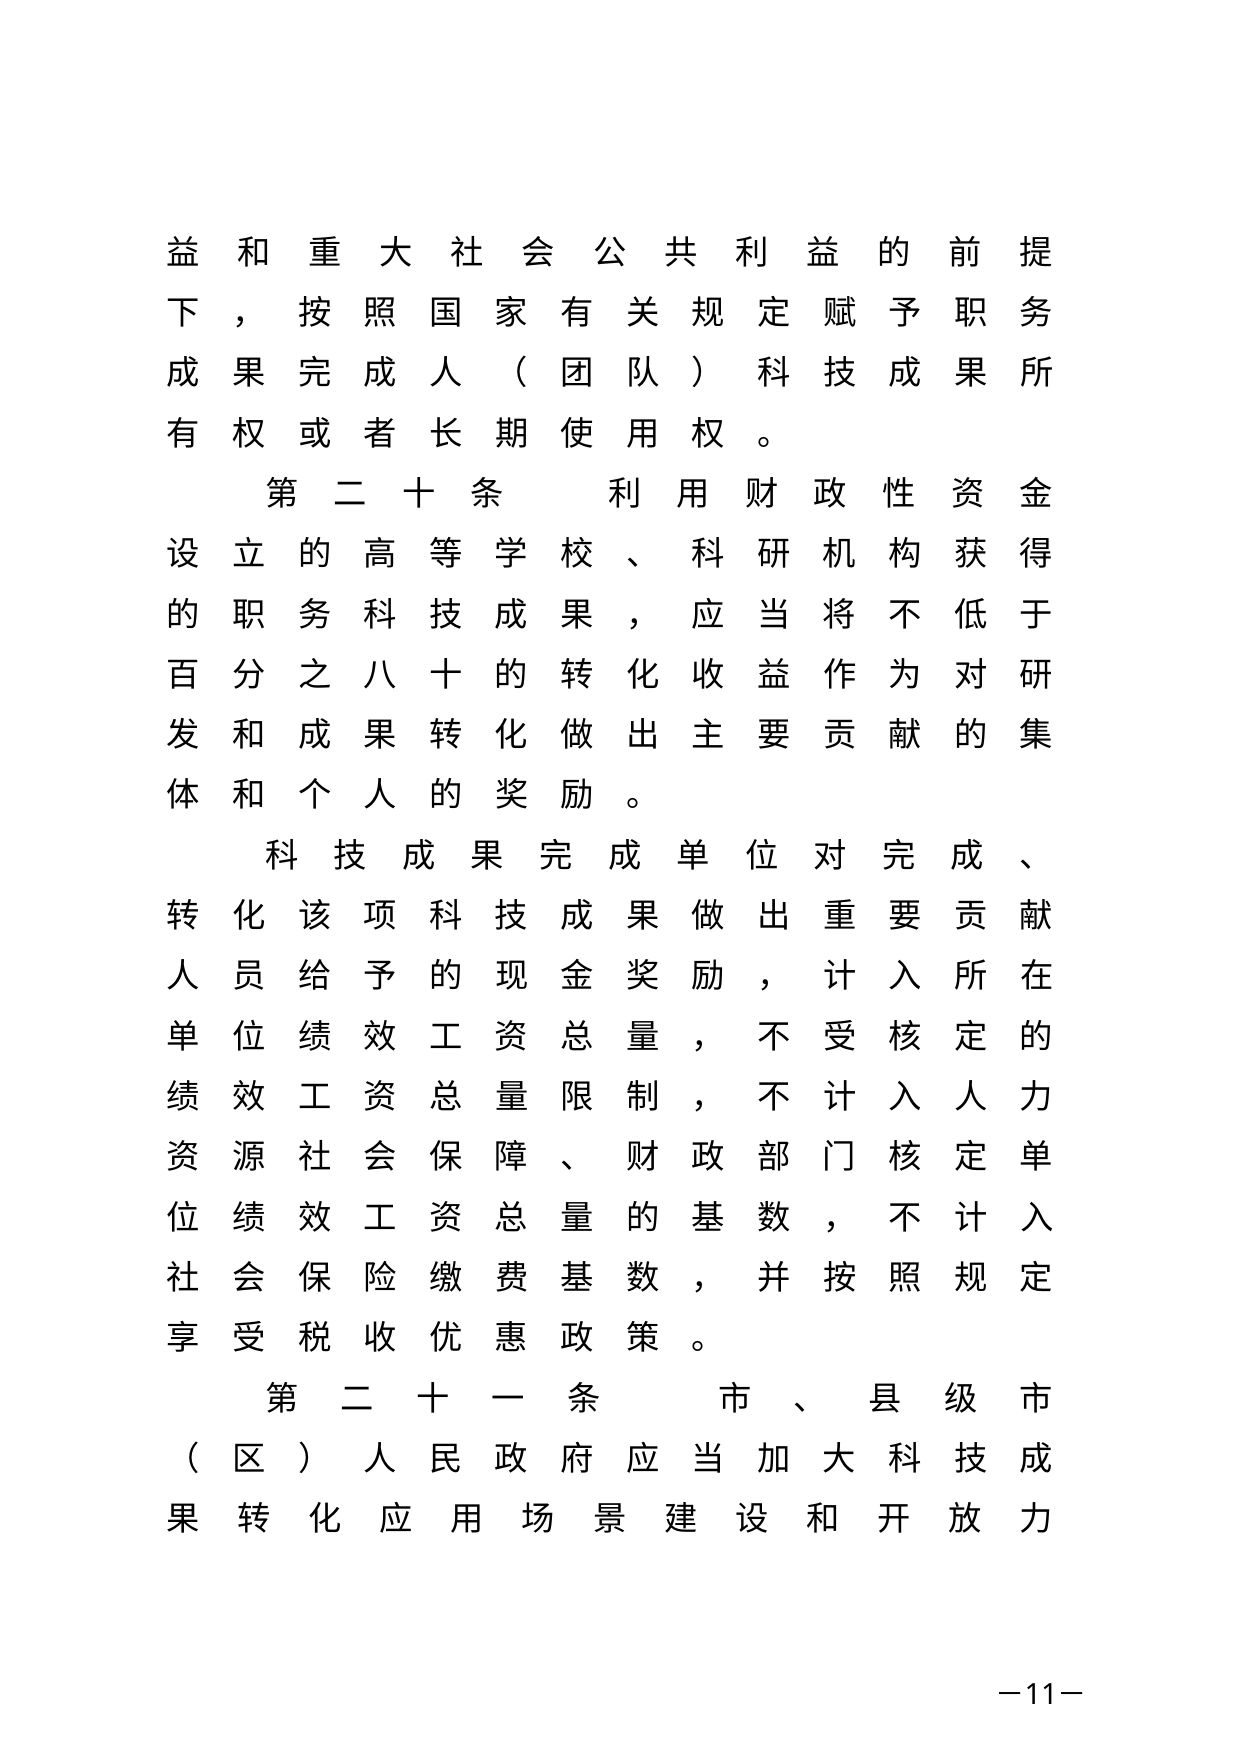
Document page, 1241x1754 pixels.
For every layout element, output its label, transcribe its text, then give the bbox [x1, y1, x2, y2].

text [167, 219, 1085, 461]
text 科技成果完成单位对完成、转化该项科技成果做出重要贡献人员给予的现金奖励，计入所在单位绩效工资总量，不受核定的绩效工资总量限制，不计入人力资源社会保障、财政部门核定单位绩效工资总量的基数，不计入社会保险缴费基数，并按照规定享受税收优惠政策。 [167, 822, 1085, 1365]
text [167, 1365, 1085, 1546]
text 第二十条 利用财政性资金设立的高等学校、科研机构获得的职务科技成果，应当将不低于百分之八十的转化收益作为对研发和成果转化做出主要贡献的集体和个人的奖励。 [167, 461, 1085, 822]
